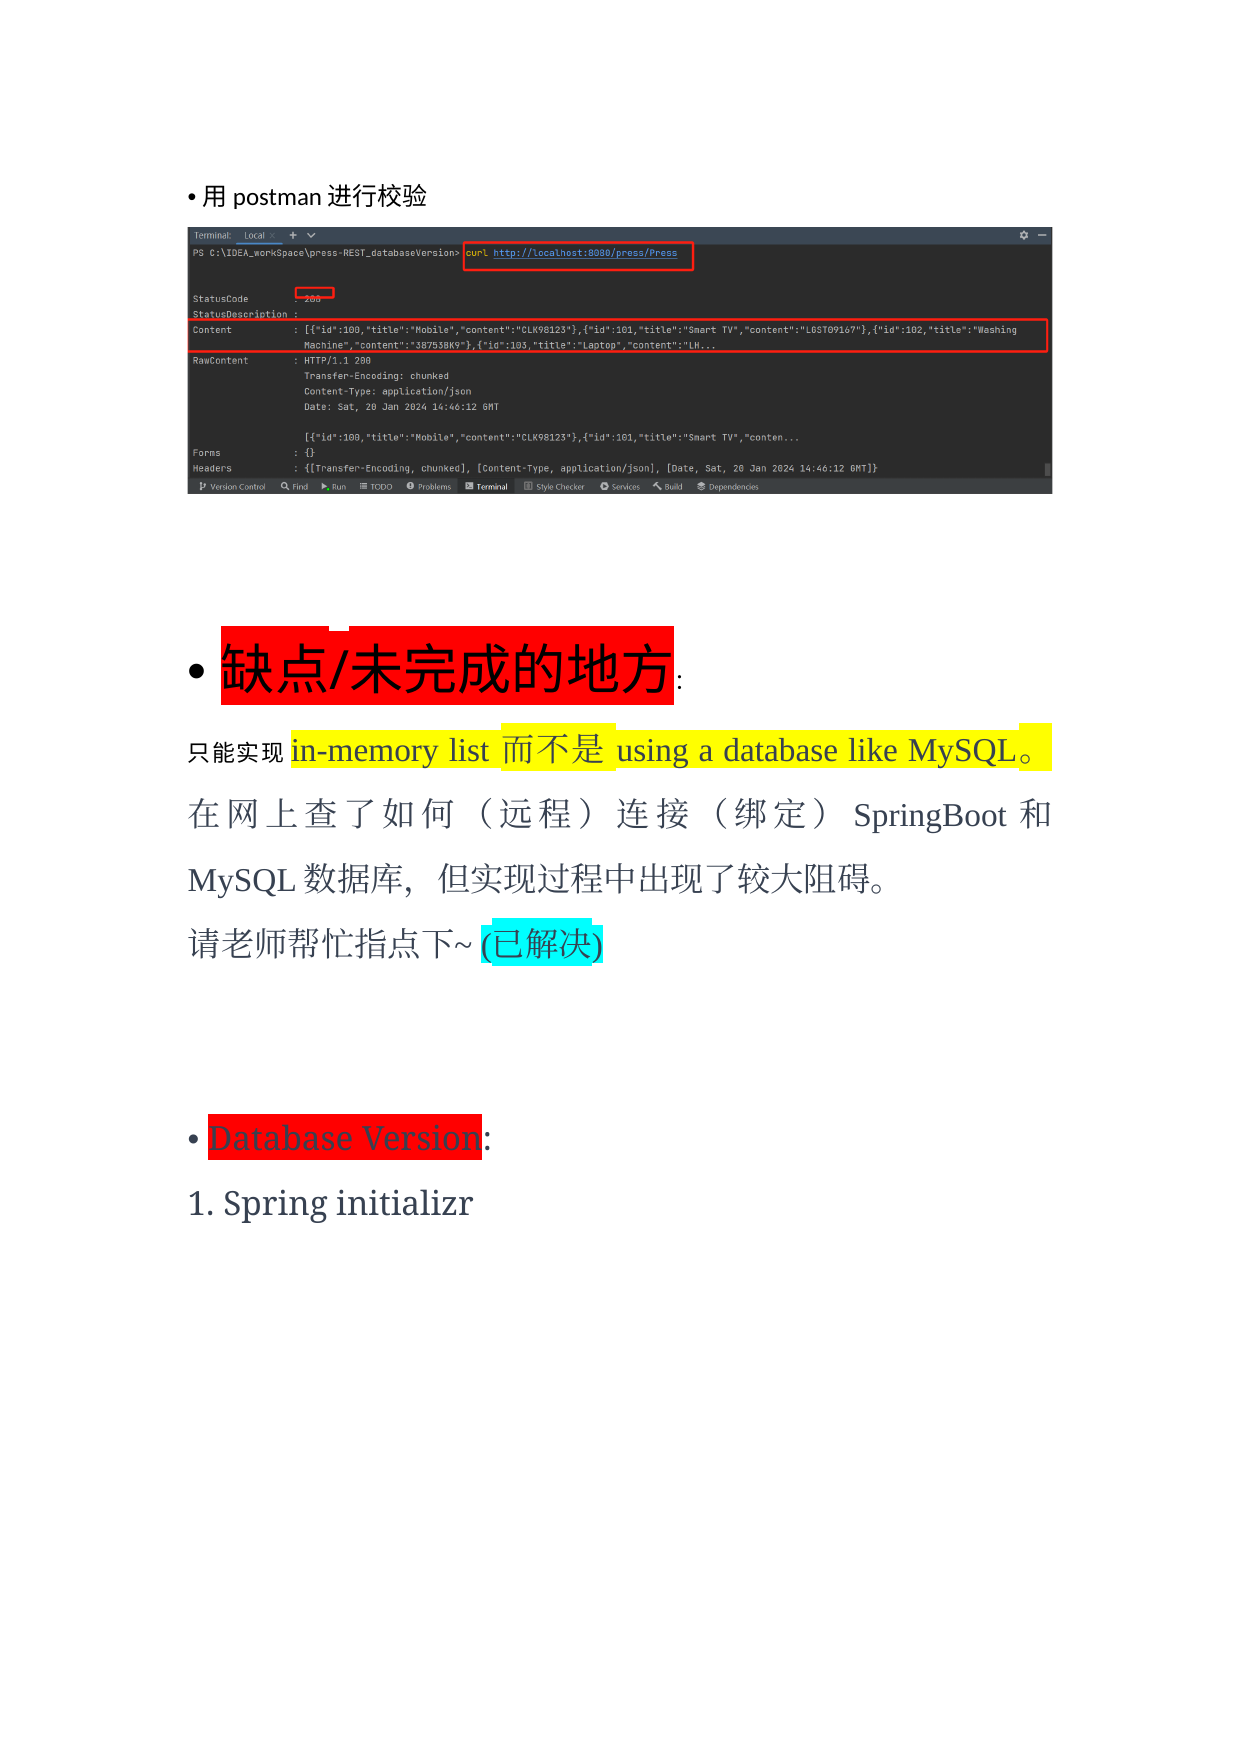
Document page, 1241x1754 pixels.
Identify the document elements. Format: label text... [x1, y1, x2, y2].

list • 缺点/未完成的地方： [187, 617, 1053, 714]
list Spring initializr [187, 1169, 1053, 1234]
picture [187, 227, 1053, 494]
list 请老师帮忙指点下~ (已解决) [187, 909, 1053, 974]
list • Database Version: [187, 1104, 1053, 1169]
list • 用postman进行校验 [187, 162, 1053, 227]
list 只能实现in-memory list 而不是 using a database like MySQL。在网上查了如何（远程）连接（绑定）SpringBoot和MySQL数据库，但实现过程中出现了较大阻碍。 [187, 714, 1053, 909]
